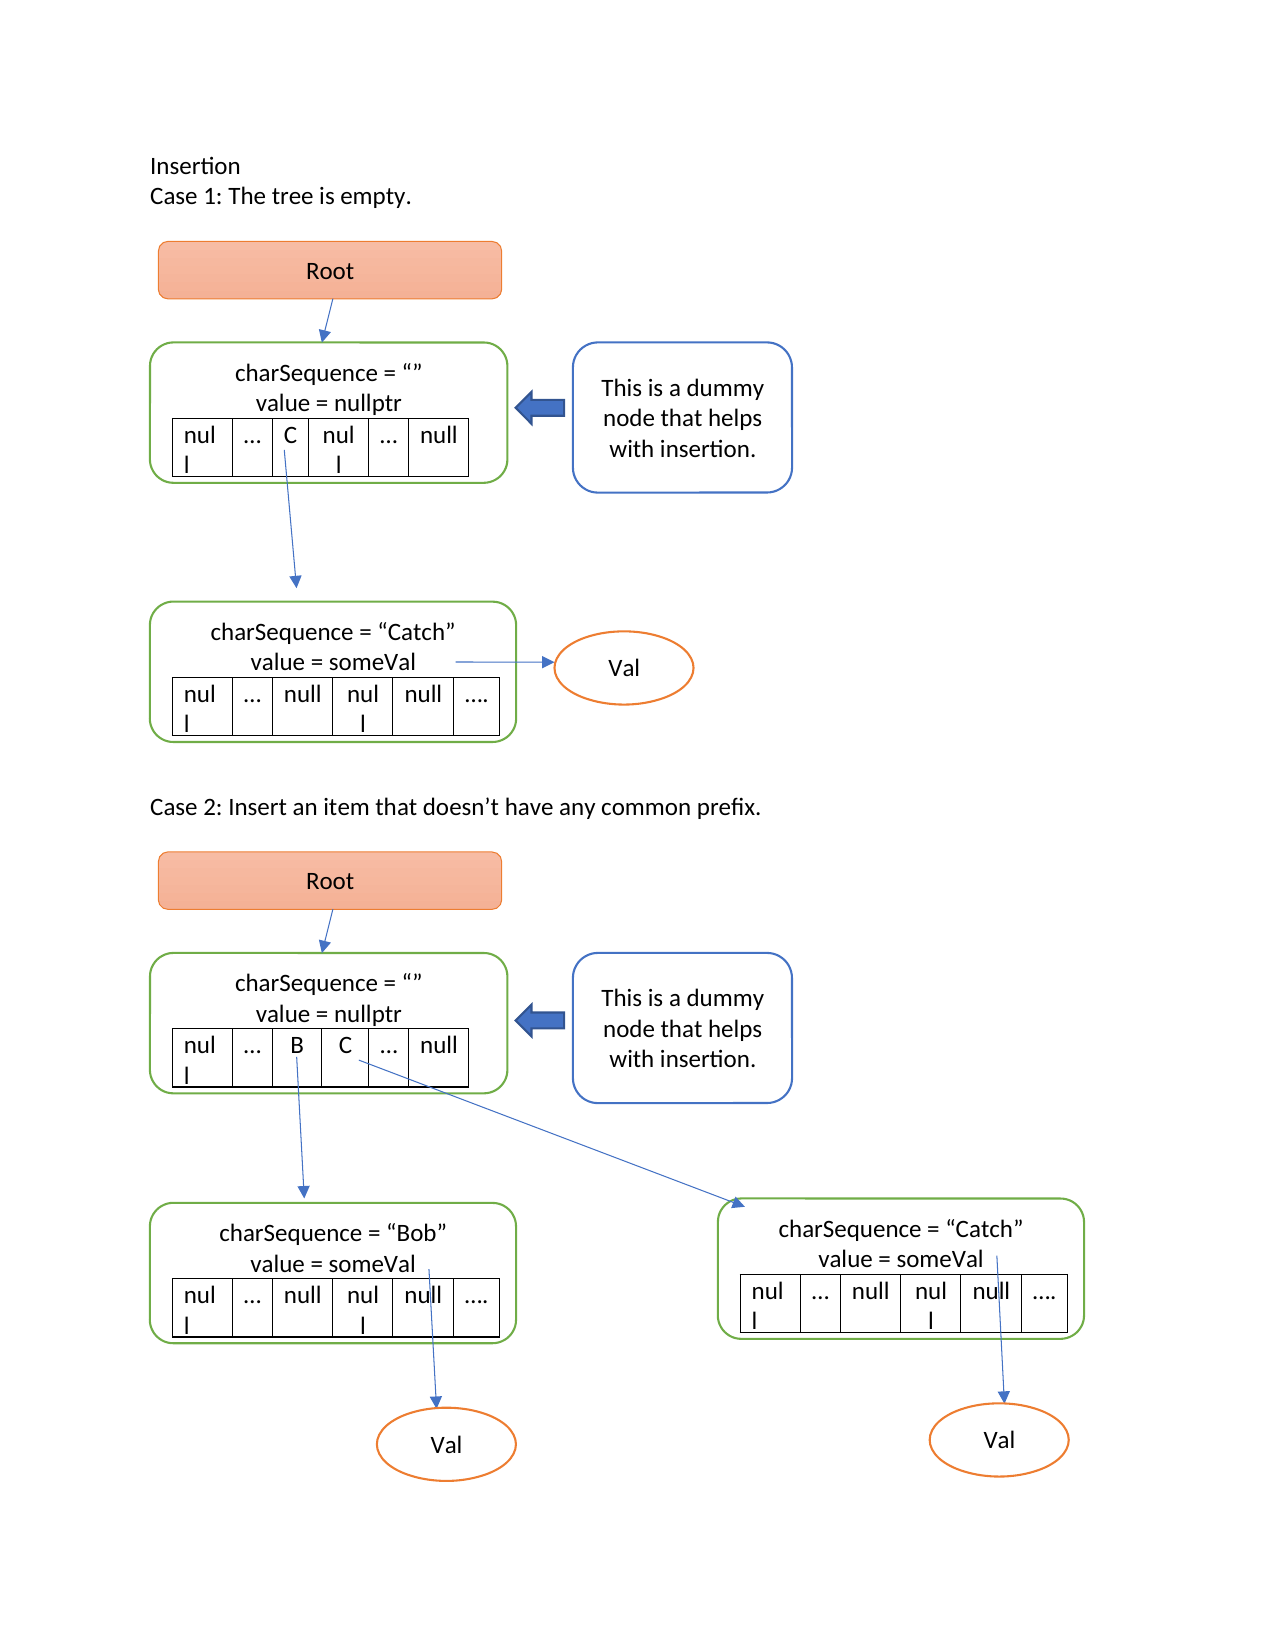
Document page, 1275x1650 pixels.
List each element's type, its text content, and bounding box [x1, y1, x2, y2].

text Insertion [150, 150, 1125, 181]
text Case 2: Insert an item that doesn’t have any common prefix. [150, 791, 1125, 821]
text Case 1: The tree is empty. [150, 181, 1125, 211]
